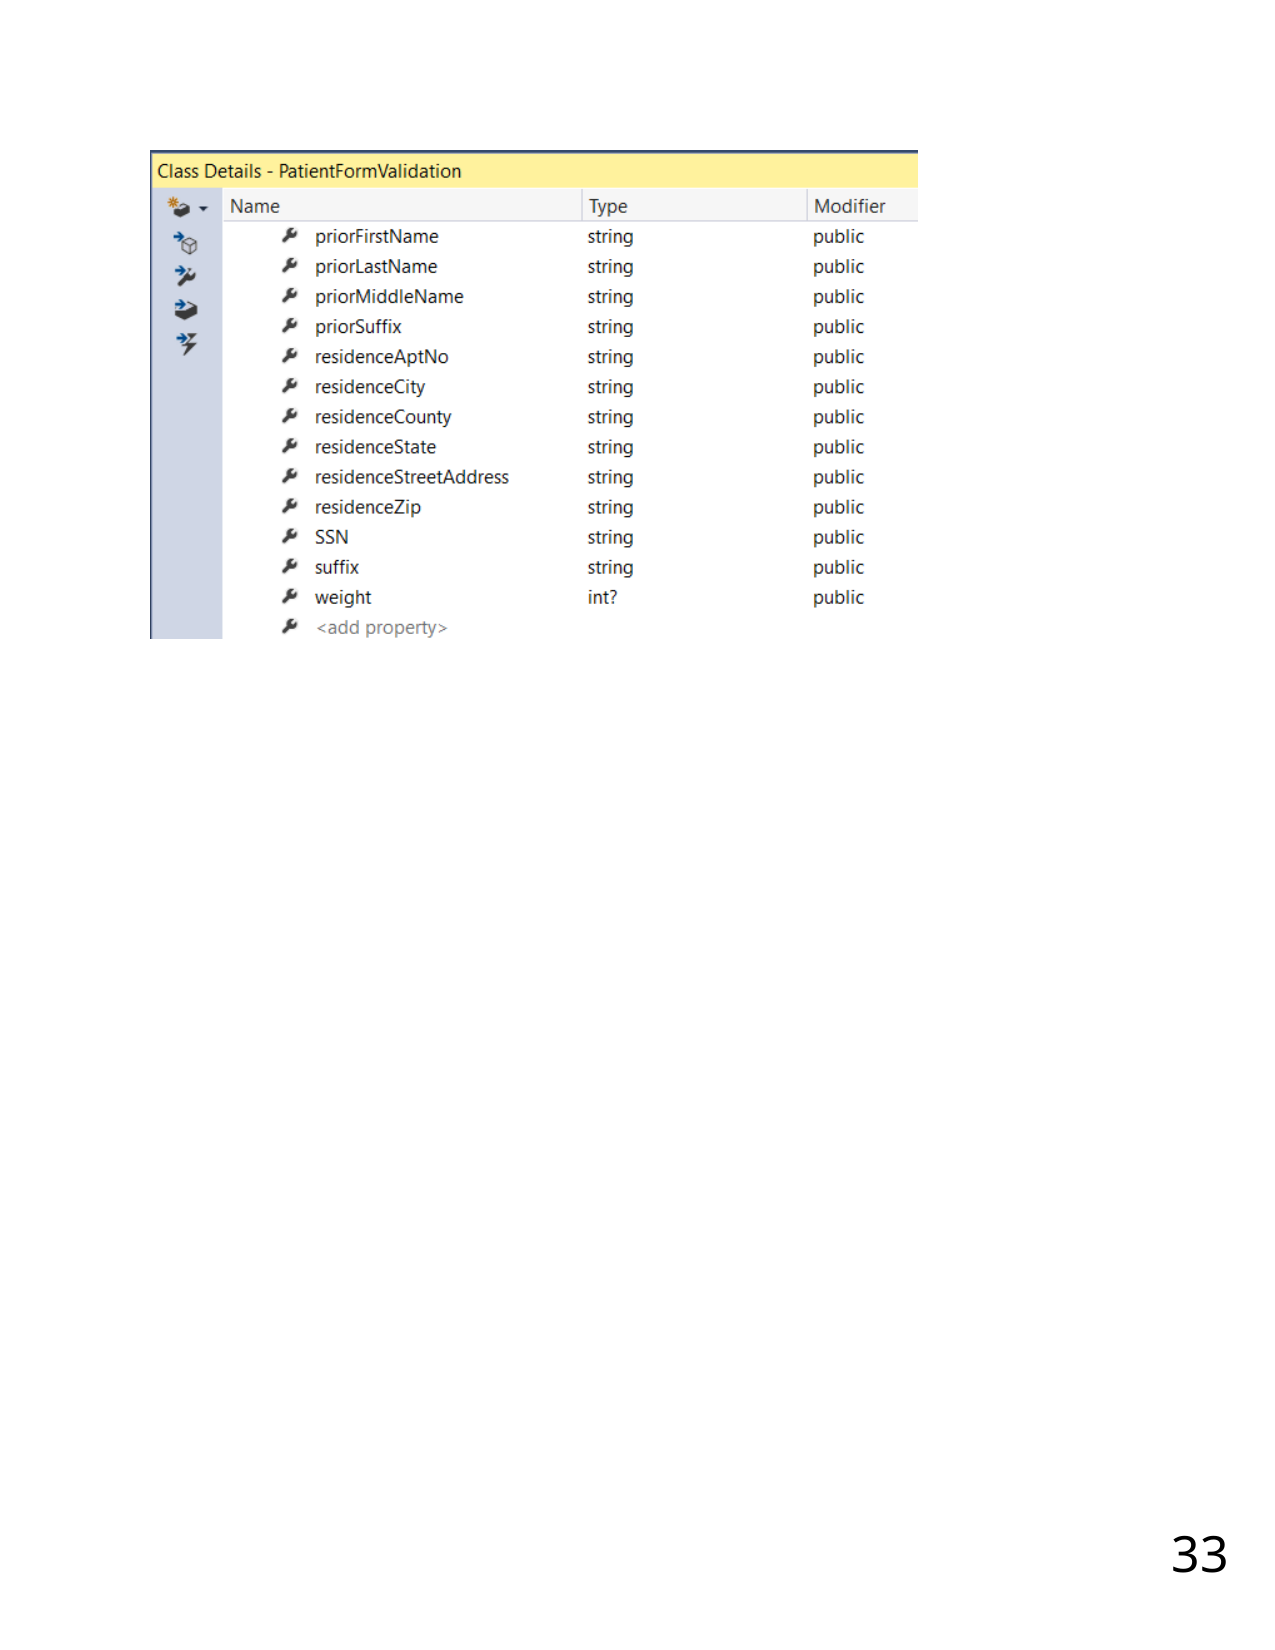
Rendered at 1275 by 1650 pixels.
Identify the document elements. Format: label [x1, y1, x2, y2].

picture [150, 150, 918, 639]
